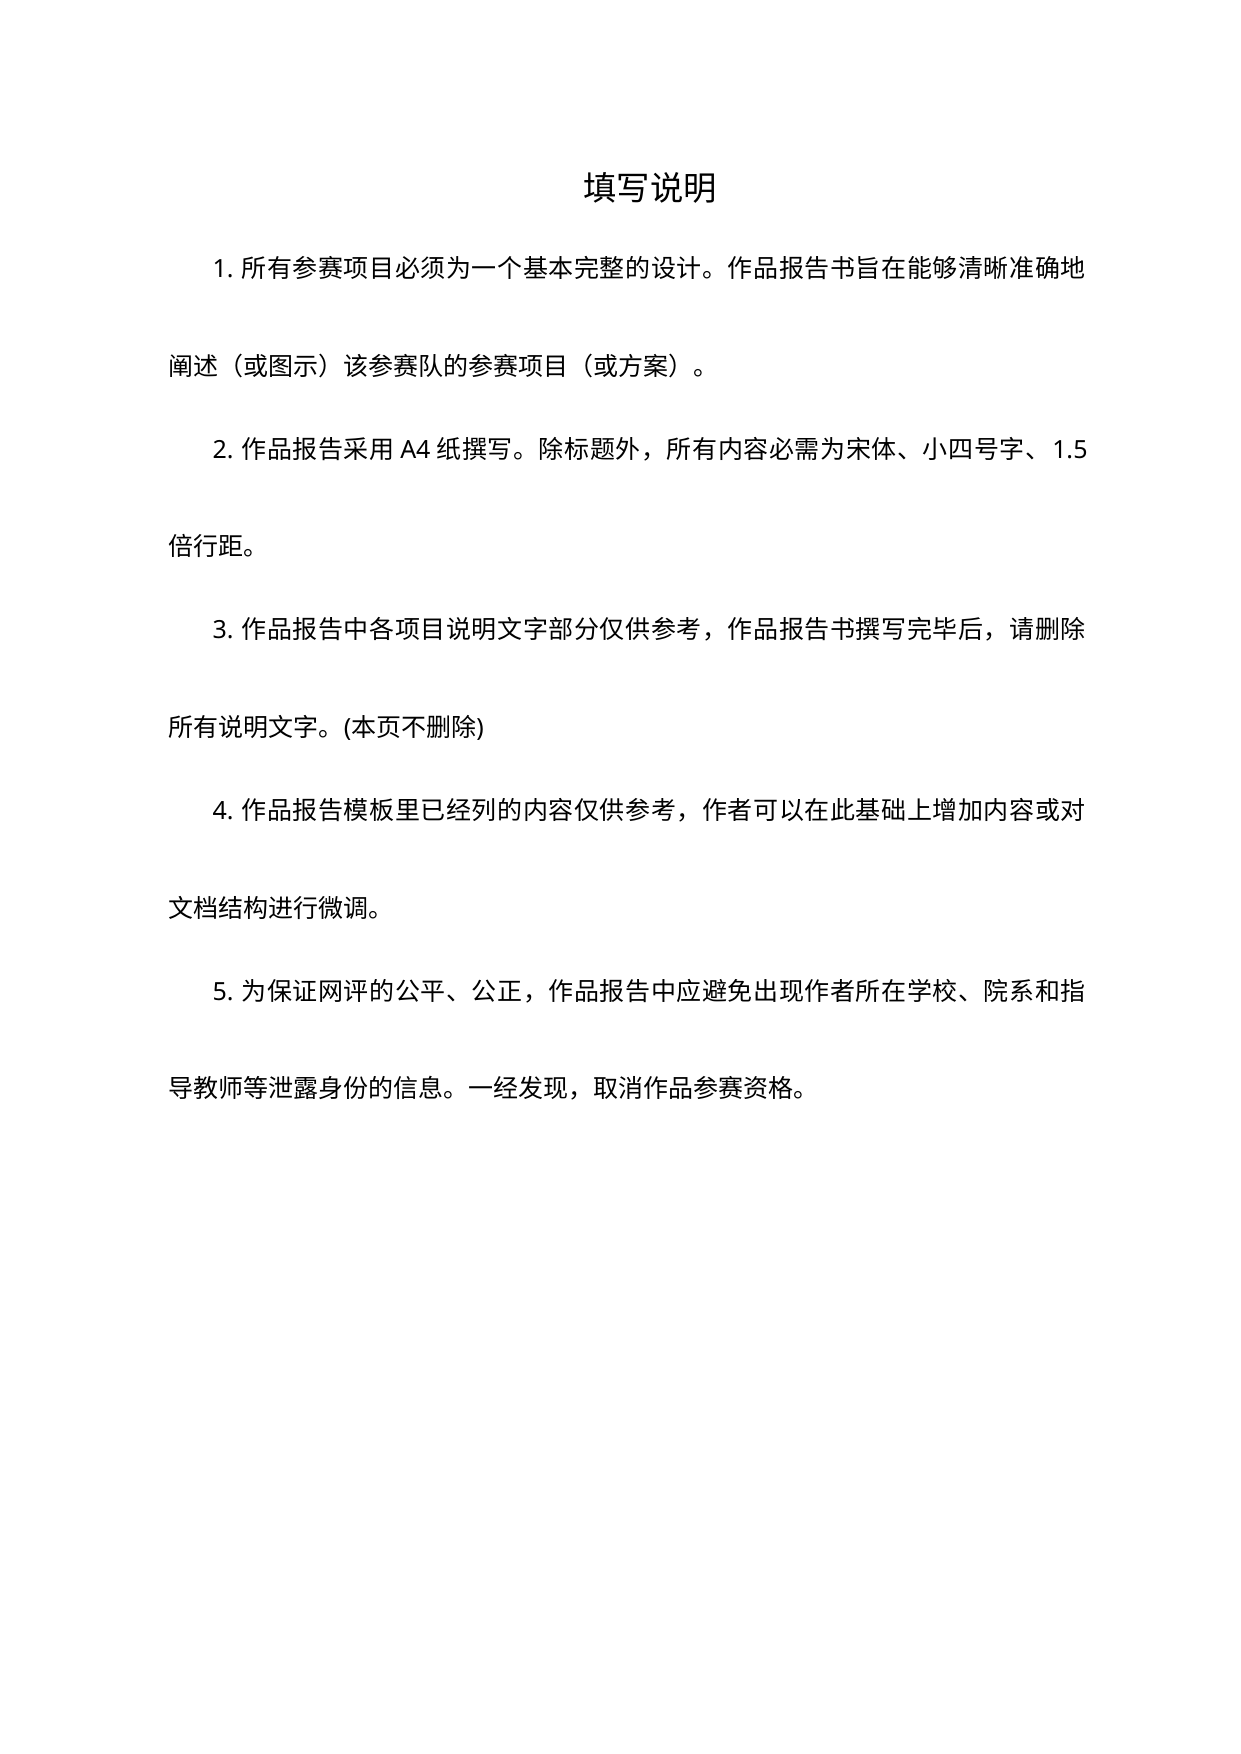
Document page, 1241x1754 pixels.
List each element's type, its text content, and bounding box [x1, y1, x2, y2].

text 5. 为保证网评的公平、公正，作品报告中应避免出现作者所在学校、院系和指导教师等泄露身份的信息。一经发现，取消作品参赛资格。 [169, 957, 1087, 1119]
text 1. 所有参赛项目必须为一个基本完整的设计。作品报告书旨在能够清晰准确地阐述（或图示）该参赛队的参赛项目（或方案）。 [169, 234, 1087, 397]
text 3. 作品报告中各项目说明文字部分仅供参考，作品报告书撰写完毕后，请删除所有说明文字。(本页不删除) [169, 596, 1087, 758]
text 2. 作品报告采用A4纸撰写。除标题外，所有内容必需为宋体、小四号字、1.5倍行距。 [169, 415, 1087, 577]
text 4. 作品报告模板里已经列的内容仅供参考，作者可以在此基础上增加内容或对文档结构进行微调。 [169, 776, 1087, 939]
text 填写说明 [169, 162, 1087, 210]
